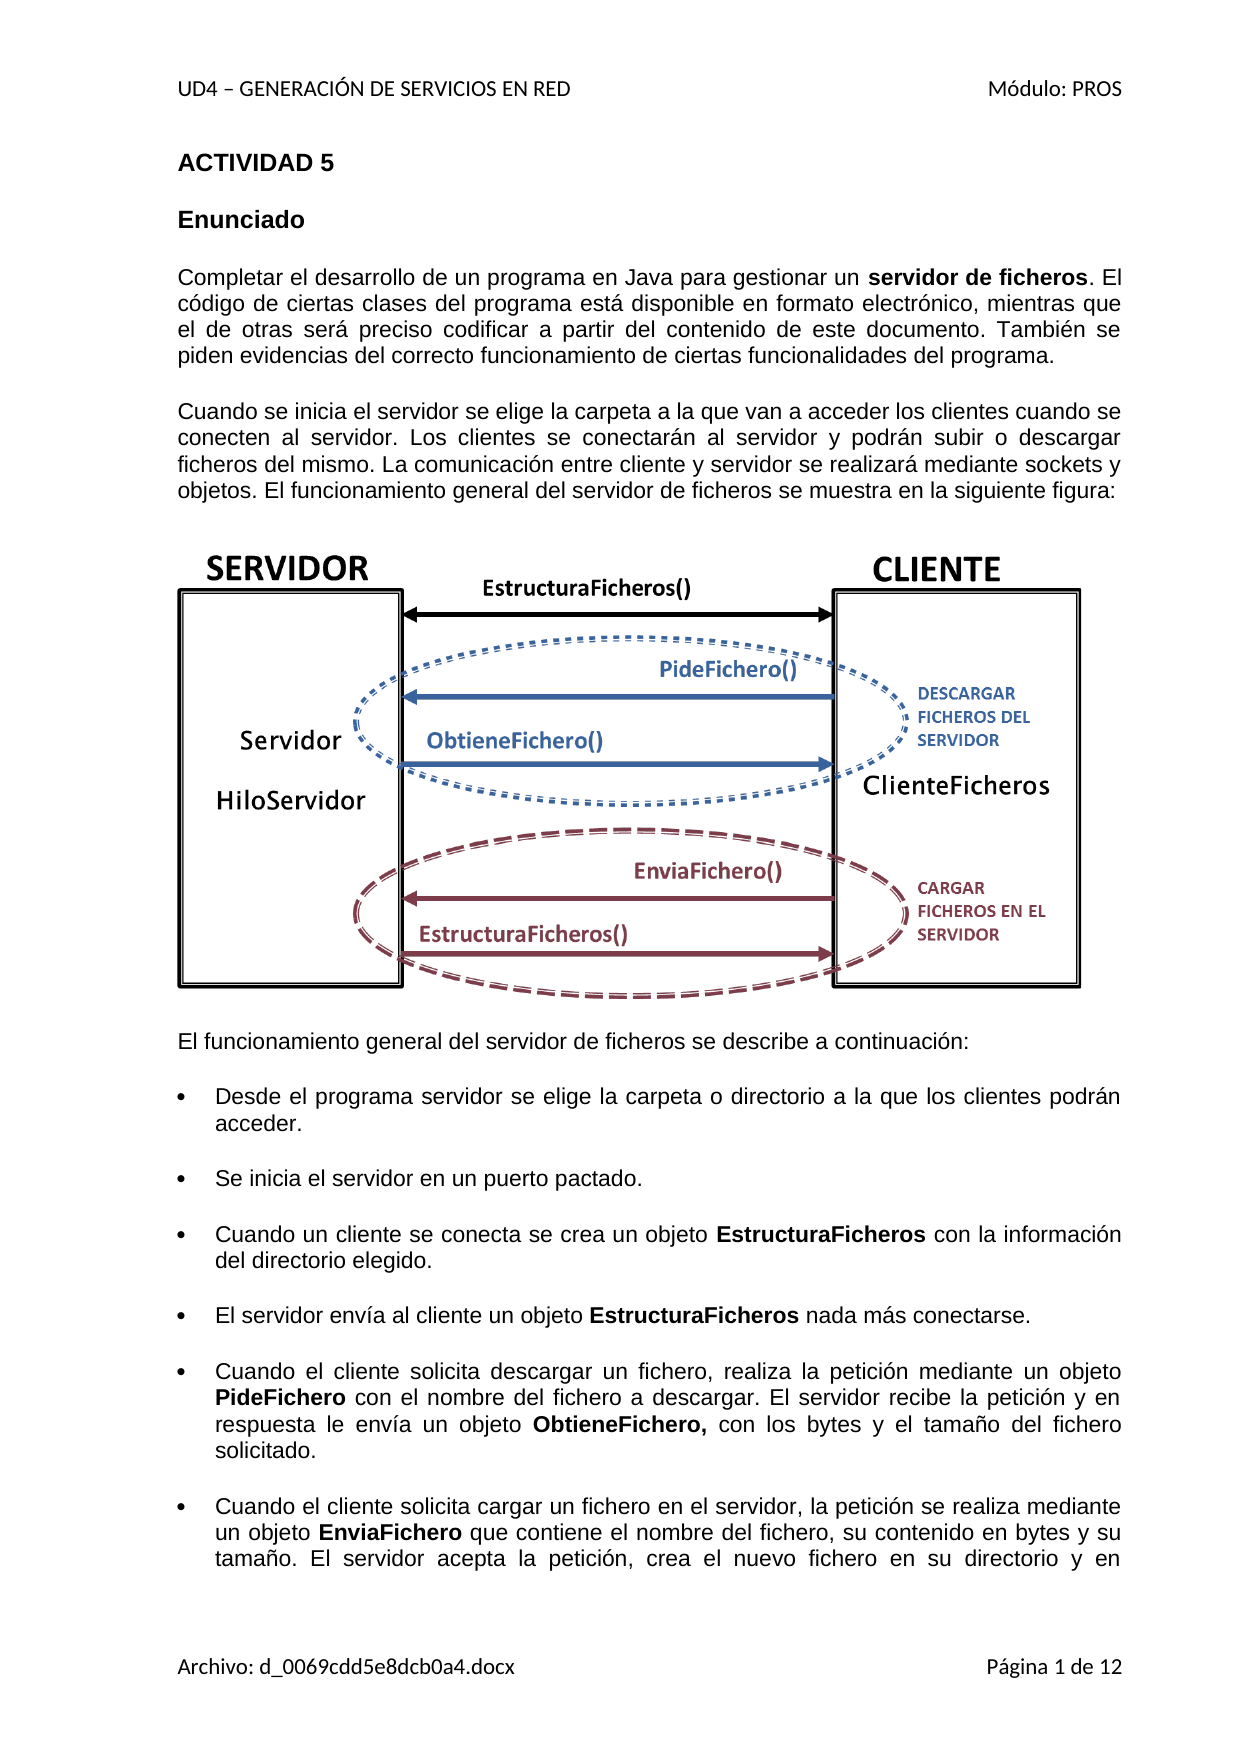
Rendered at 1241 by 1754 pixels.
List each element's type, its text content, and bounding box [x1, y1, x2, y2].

list Se inicia el servidor en un puerto pactado. [177, 1165, 1122, 1191]
list El servidor envía al cliente un objeto EstructuraFicheros nada más conectarse. [177, 1302, 1122, 1329]
picture [177, 532, 1082, 999]
text El funcionamiento general del servidor de ficheros se describe a continuación: [177, 1028, 1122, 1054]
text Enunciado [177, 206, 1122, 234]
list Cuando un cliente se conecta se crea un objeto EstructuraFicheros con la información del directorio elegido. [177, 1221, 1122, 1273]
list Desde el programa servidor se elige la carpeta o directorio a la que los clientes podrán acceder. [177, 1083, 1122, 1136]
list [177, 1493, 1122, 1572]
text Cuando se inicia el servidor se elige la carpeta a la que van a acceder los clientes cuando se conecten al servidor. Los clientes se conectarán al servidor y podrán subir o descargar ficheros del mismo. La comunicación entre cliente y servidor se realizará mediante sockets y objetos. El funcionamiento general del servidor de ficheros se muestra en la siguiente figura: [177, 398, 1122, 503]
text ACTIVIDAD 5 [177, 148, 1122, 176]
list Cuando el cliente solicita descargar un fichero, realiza la petición mediante un objeto PideFichero con el nombre del fichero a descargar. El servidor recibe la petición y en respuesta le envía un objeto ObtieneFichero, con los bytes y el tamaño del fichero solicitado. [177, 1358, 1122, 1463]
text Completar el desarrollo de un programa en Java para gestionar un servidor de ficheros. El código de ciertas clases del programa está disponible en formato electrónico, mientras que el de otras será preciso codificar a partir del contenido de este documento. También se piden evidencias del correcto funcionamiento de ciertas funcionalidades del programa. [177, 263, 1122, 369]
